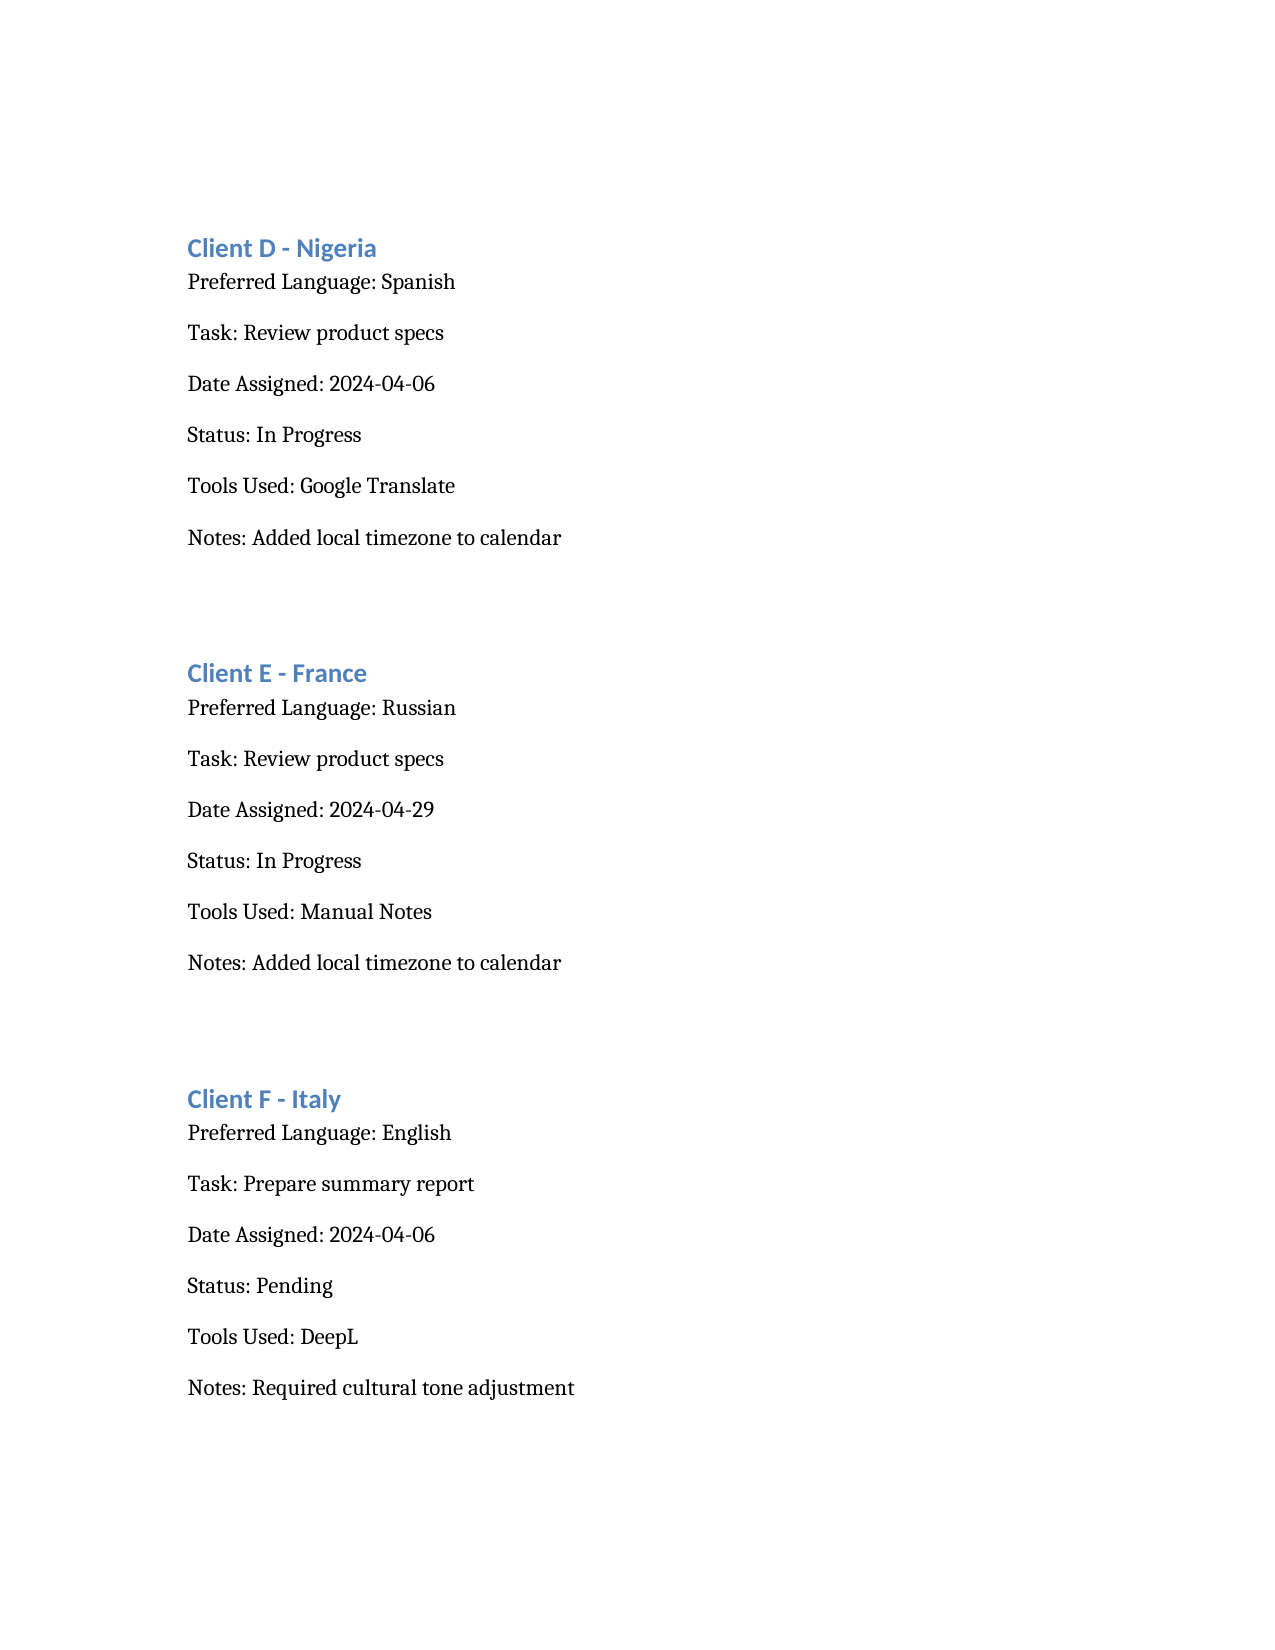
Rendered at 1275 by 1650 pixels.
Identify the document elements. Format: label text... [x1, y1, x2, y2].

text Status: In Progress [187, 422, 1087, 449]
text Task: Prepare summary report [187, 1171, 1087, 1197]
text Preferred Language: Russian [187, 694, 1087, 721]
text Date Assigned: 2024-04-06 [187, 371, 1087, 398]
text Notes: Added local timezone to calendar [187, 950, 1087, 976]
text Notes: Required cultural tone adjustment [187, 1375, 1087, 1402]
text Tools Used: Manual Notes [187, 899, 1087, 925]
text Date Assigned: 2024-04-06 [187, 1222, 1087, 1248]
text Task: Review product specs [187, 746, 1087, 772]
text Notes: Added local timezone to calendar [187, 524, 1087, 551]
text Preferred Language: English [187, 1120, 1087, 1146]
text Tools Used: DeepL [187, 1324, 1087, 1351]
subtitle Client E - France [187, 657, 1087, 690]
text Status: Pending [187, 1273, 1087, 1299]
text Date Assigned: 2024-04-29 [187, 797, 1087, 823]
text Status: In Progress [187, 848, 1087, 874]
text Tools Used: Google Translate [187, 473, 1087, 500]
subtitle Client D - Nigeria [187, 231, 1087, 264]
subtitle Client F - Italy [187, 1082, 1087, 1115]
text Preferred Language: Spanish [187, 269, 1087, 296]
text Task: Review product specs [187, 320, 1087, 347]
